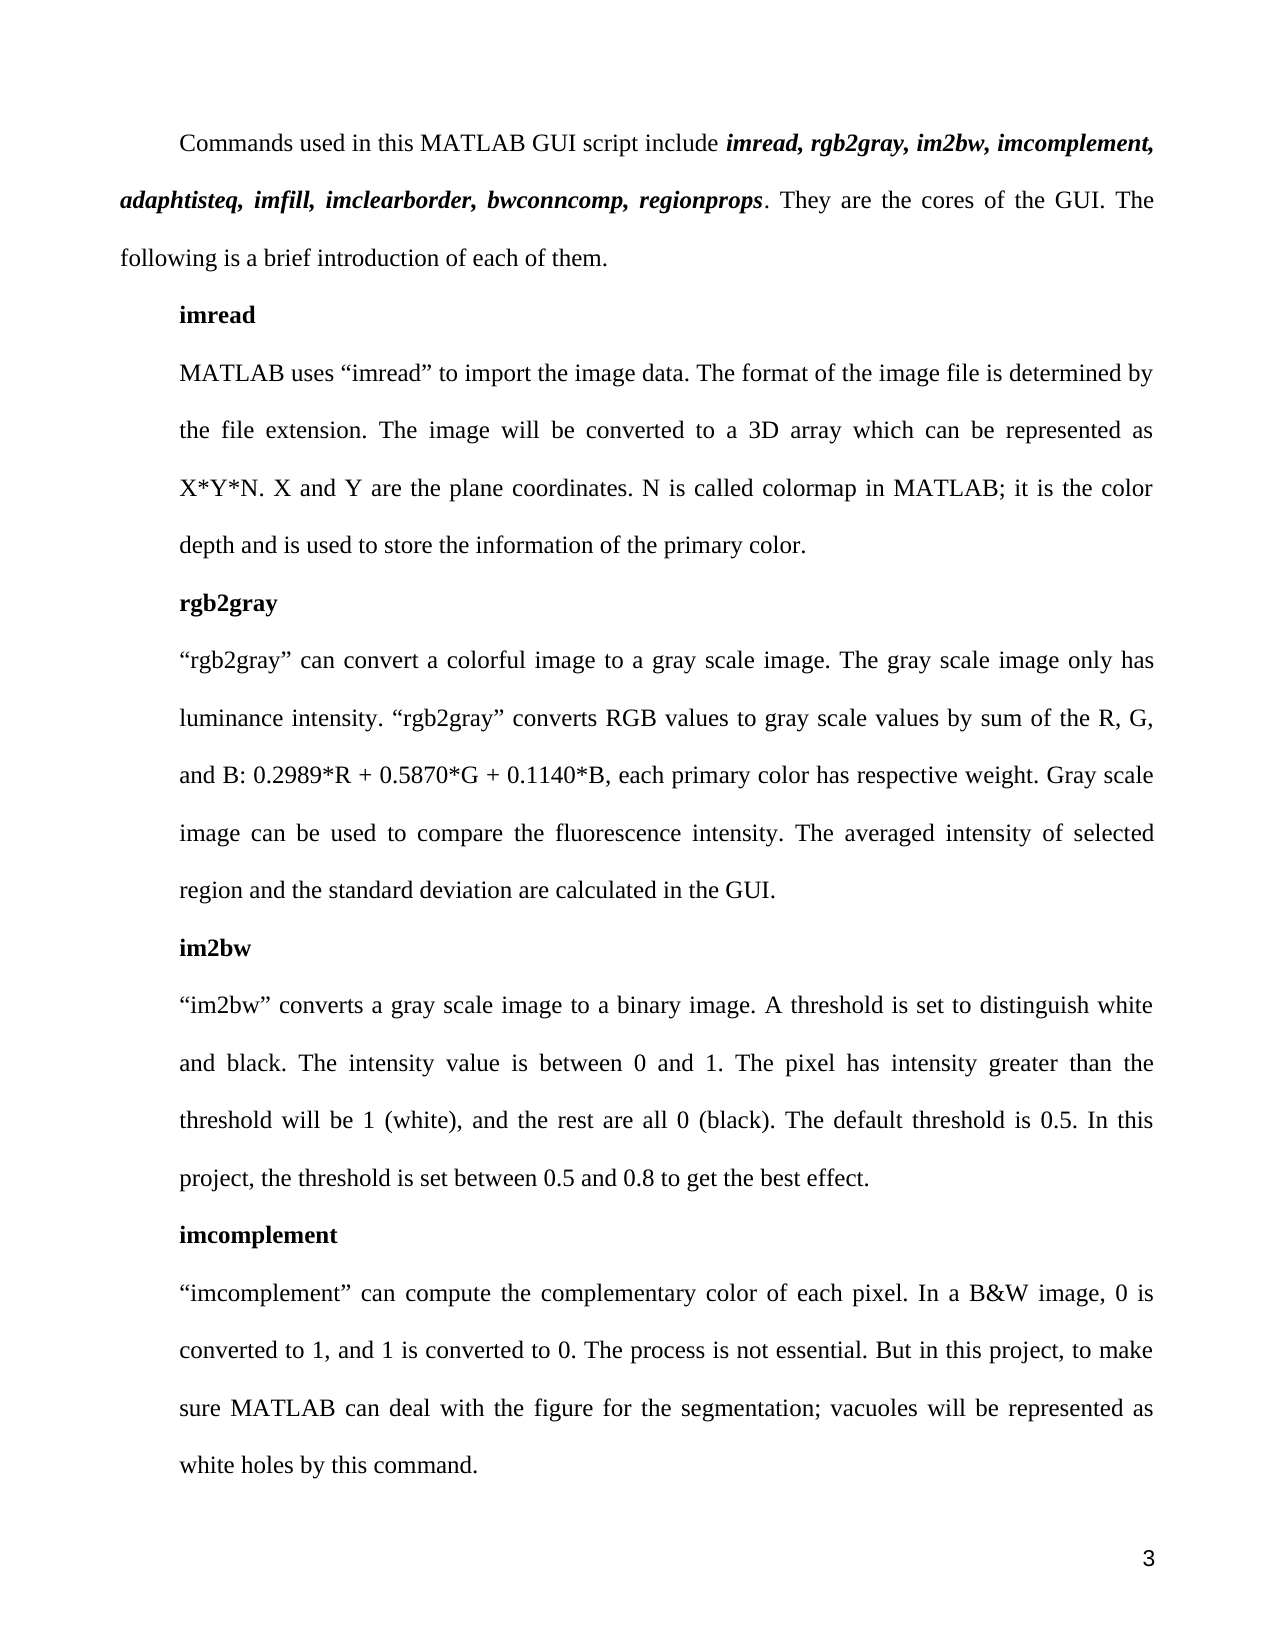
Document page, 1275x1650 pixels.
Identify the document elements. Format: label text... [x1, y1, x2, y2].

text im2bw [179, 933, 1155, 961]
text rgb2gray [179, 588, 1155, 616]
text imread [179, 300, 1155, 329]
text imcomplement [179, 1220, 1155, 1249]
text MATLAB uses “imread” to import the image data. The format of the image file is determined by the file extension. The image will be converted to a 3D array which can be represented as X*Y*N. X and Y are the plane coordinates. N is called colormap in MATLAB; it is the color depth and is used to store the information of the primary color. [179, 358, 1155, 559]
text Commands used in this MATLAB GUI script include imread, rgb2gray, im2bw, imcomplement, adaphtisteq, imfill, imclearborder, bwconncomp, regionprops. They are the cores of the GUI. The following is a brief introduction of each of them. [120, 128, 1155, 271]
text “imcomplement” can compute the complementary color of each pixel. In a B&W image, 0 is converted to 1, and 1 is converted to 0. The process is not essential. But in this project, to make sure MATLAB can deal with the figure for the segmentation; vacuoles will be represented as white holes by this command. [179, 1278, 1155, 1479]
text “rgb2gray” can convert a colorful image to a gray scale image. The gray scale image only has luminance intensity. “rgb2gray” converts RGB values to gray scale values by sum of the R, G, and B: 0.2989*R + 0.5870*G + 0.1140*B, each primary color has respective weight. Gray scale image can be used to compare the fluorescence intensity. The averaged intensity of selected region and the standard deviation are calculated in the GUI. [179, 645, 1155, 904]
text “im2bw” converts a gray scale image to a binary image. A threshold is set to distinguish white and black. The intensity value is between 0 and 1. The pixel has intensity greater than the threshold will be 1 (white), and the rest are all 0 (black). The default threshold is 0.5. In this project, the threshold is set between 0.5 and 0.8 to get the best effect. [179, 990, 1155, 1191]
